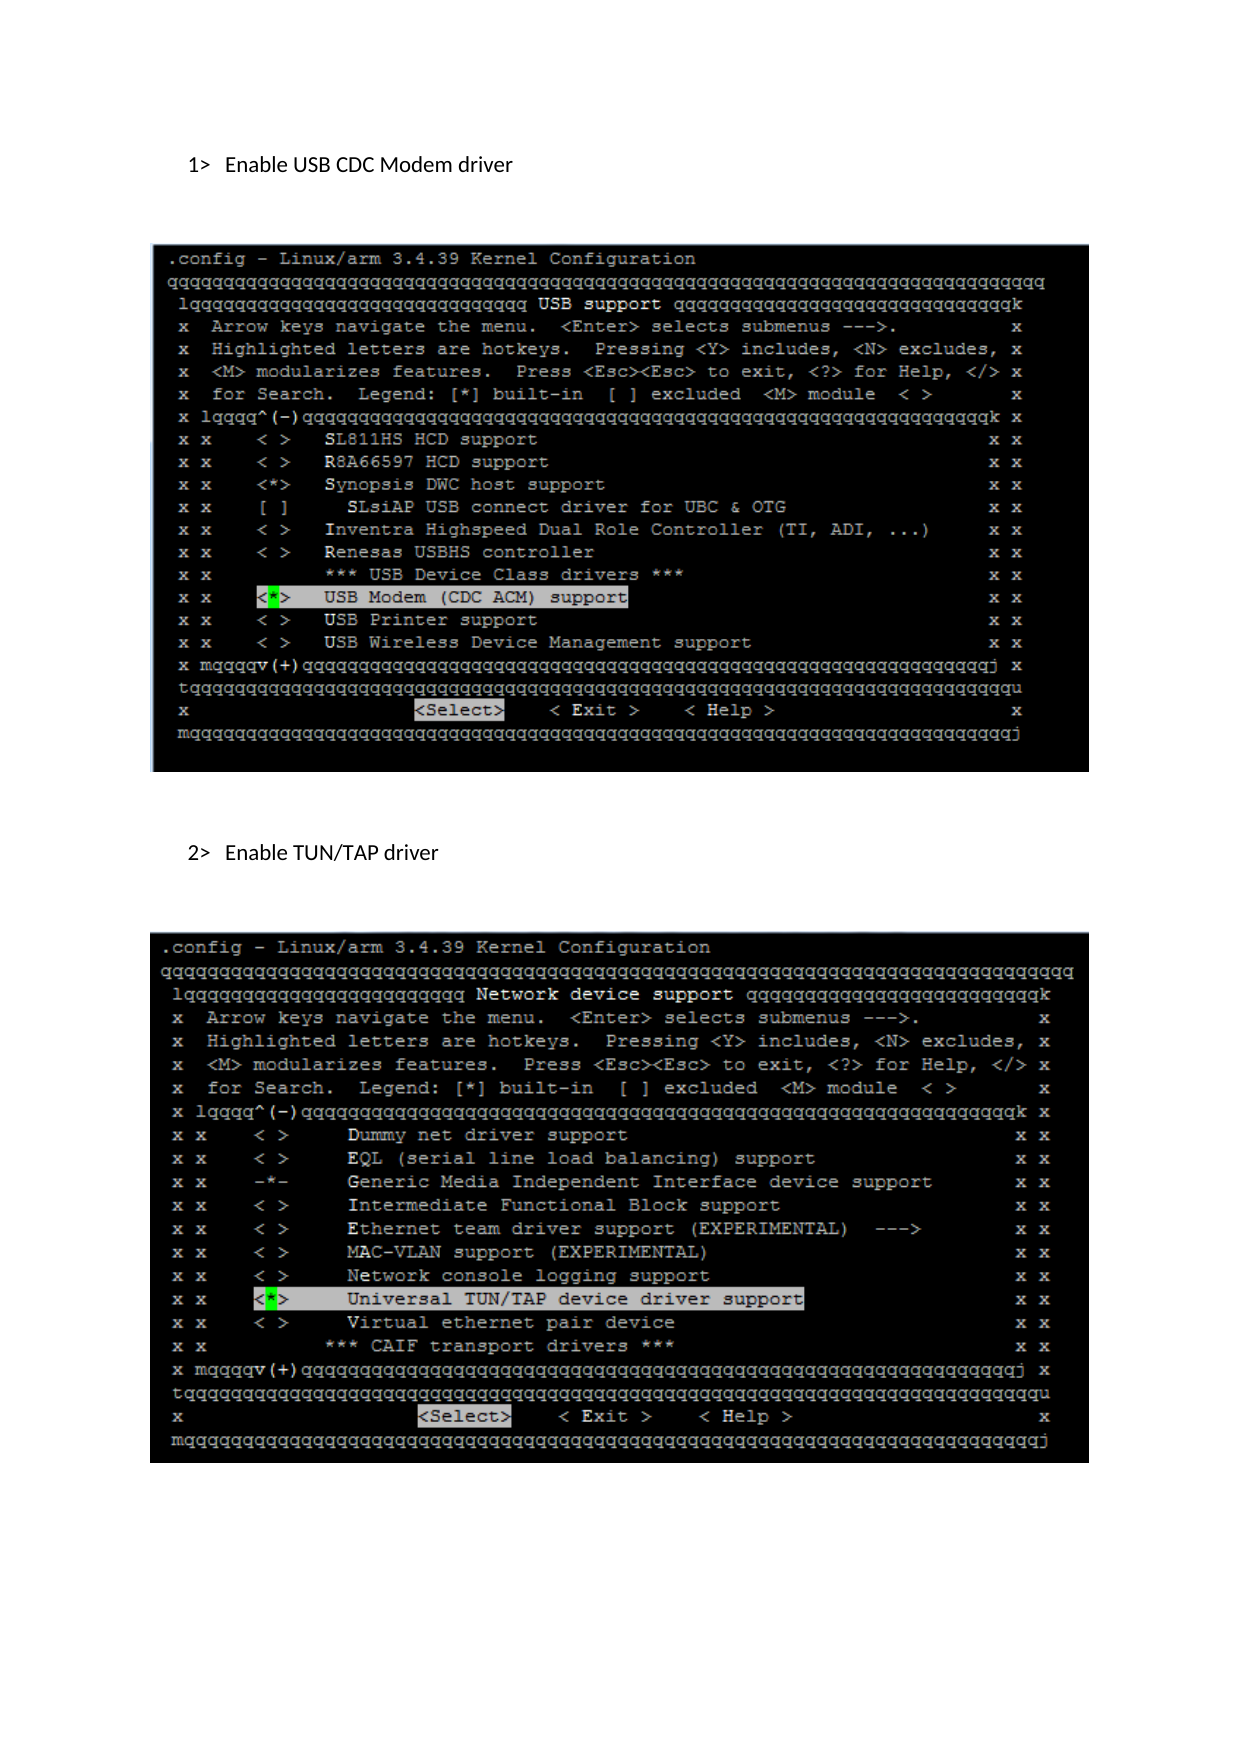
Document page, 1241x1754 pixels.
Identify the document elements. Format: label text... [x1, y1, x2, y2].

picture [150, 931, 1089, 1463]
picture [150, 243, 1089, 772]
list Enable USB CDC Modem driver [187, 150, 1090, 178]
list Enable TUN/TAP driver [187, 838, 1090, 866]
